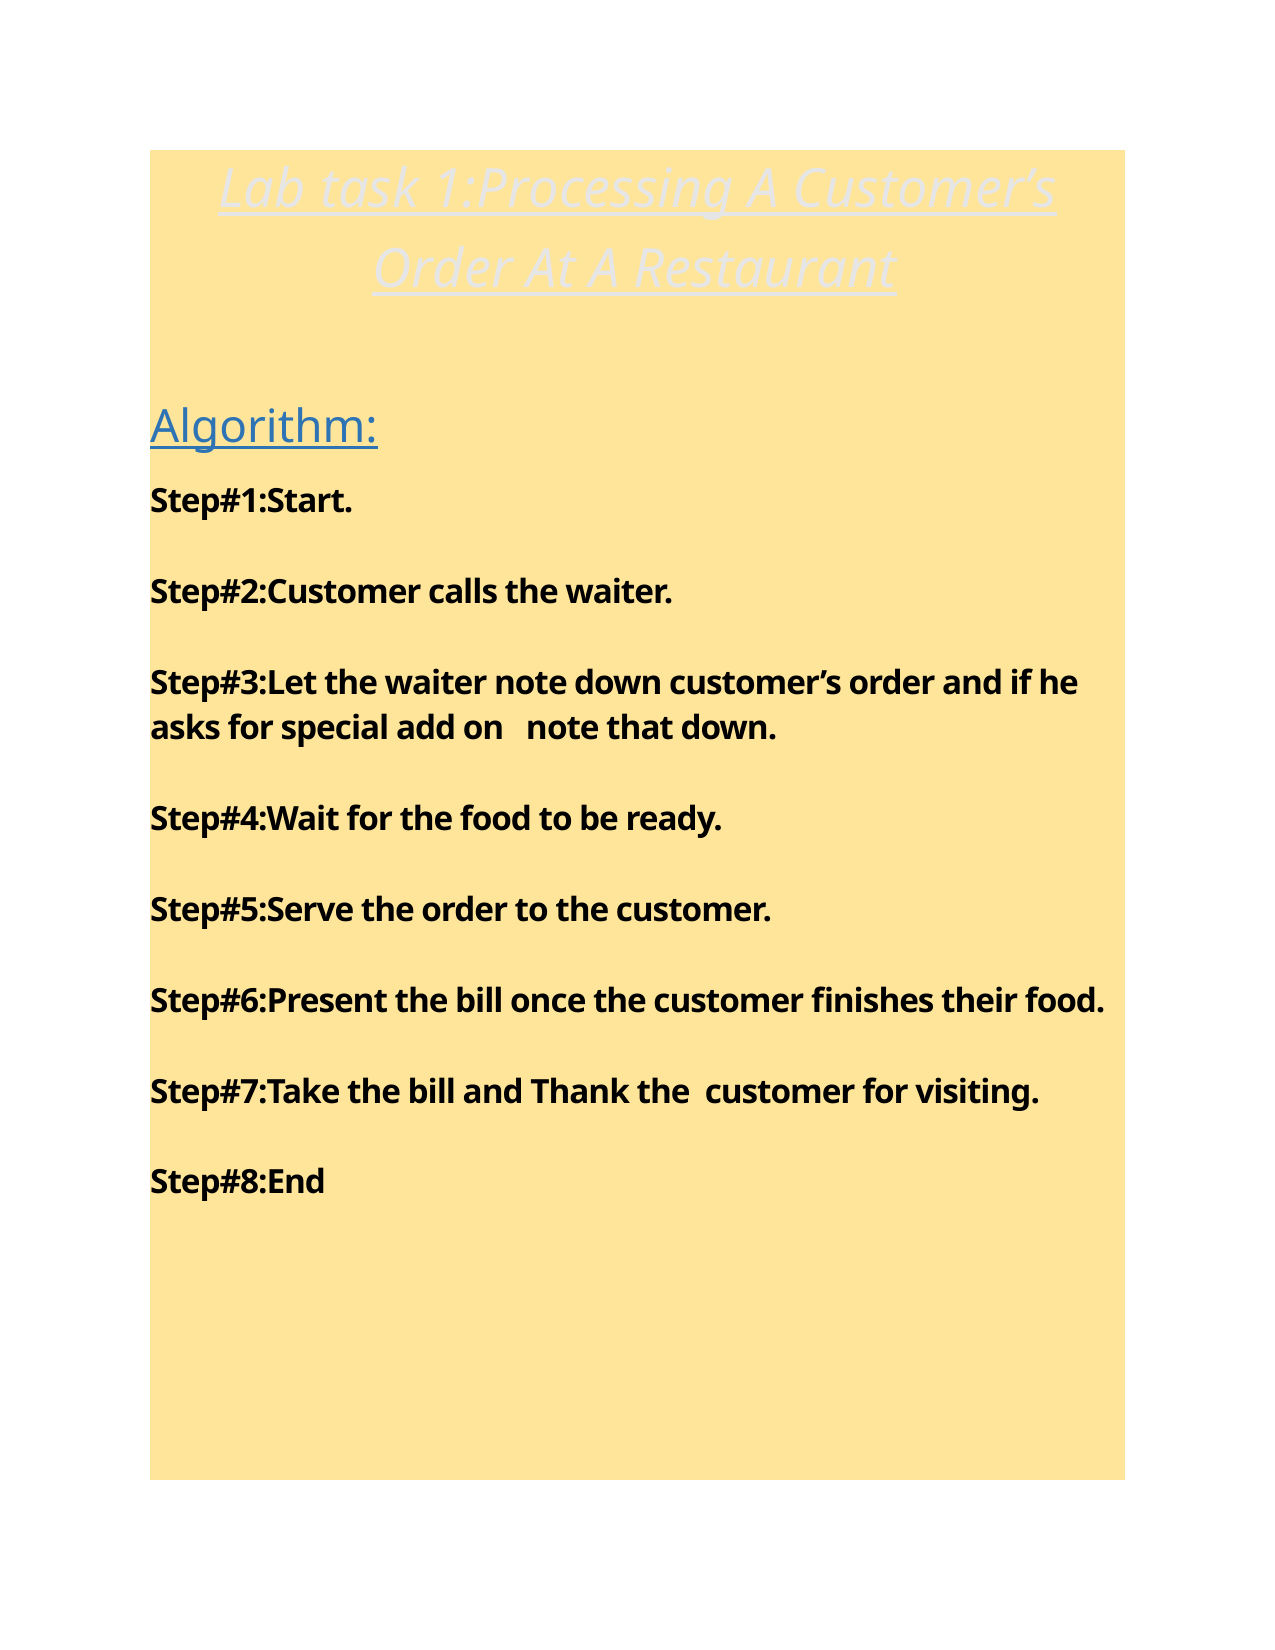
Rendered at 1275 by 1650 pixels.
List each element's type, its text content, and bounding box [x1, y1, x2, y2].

title Step#3:Let the waiter note down customer’s order and if he asks for special add on note that down. [150, 613, 1125, 749]
title Step#6:Present the bill once the customer finishes their food. [150, 931, 1125, 1022]
text Lab task 1:Processing A Customer’s Order At A Restaurant [150, 150, 1125, 303]
title Step#5:Serve the order to the customer. [150, 840, 1125, 931]
title Step#8:End [150, 1113, 1125, 1204]
text Algorithm: [150, 326, 1125, 456]
title Step#4:Wait for the food to be ready. [150, 749, 1125, 840]
title Step#7:Take the bill and Thank the customer for visiting. [150, 1022, 1125, 1113]
title Step#1:Start. [150, 477, 1125, 522]
title Step#2:Customer calls the waiter. [150, 522, 1125, 613]
